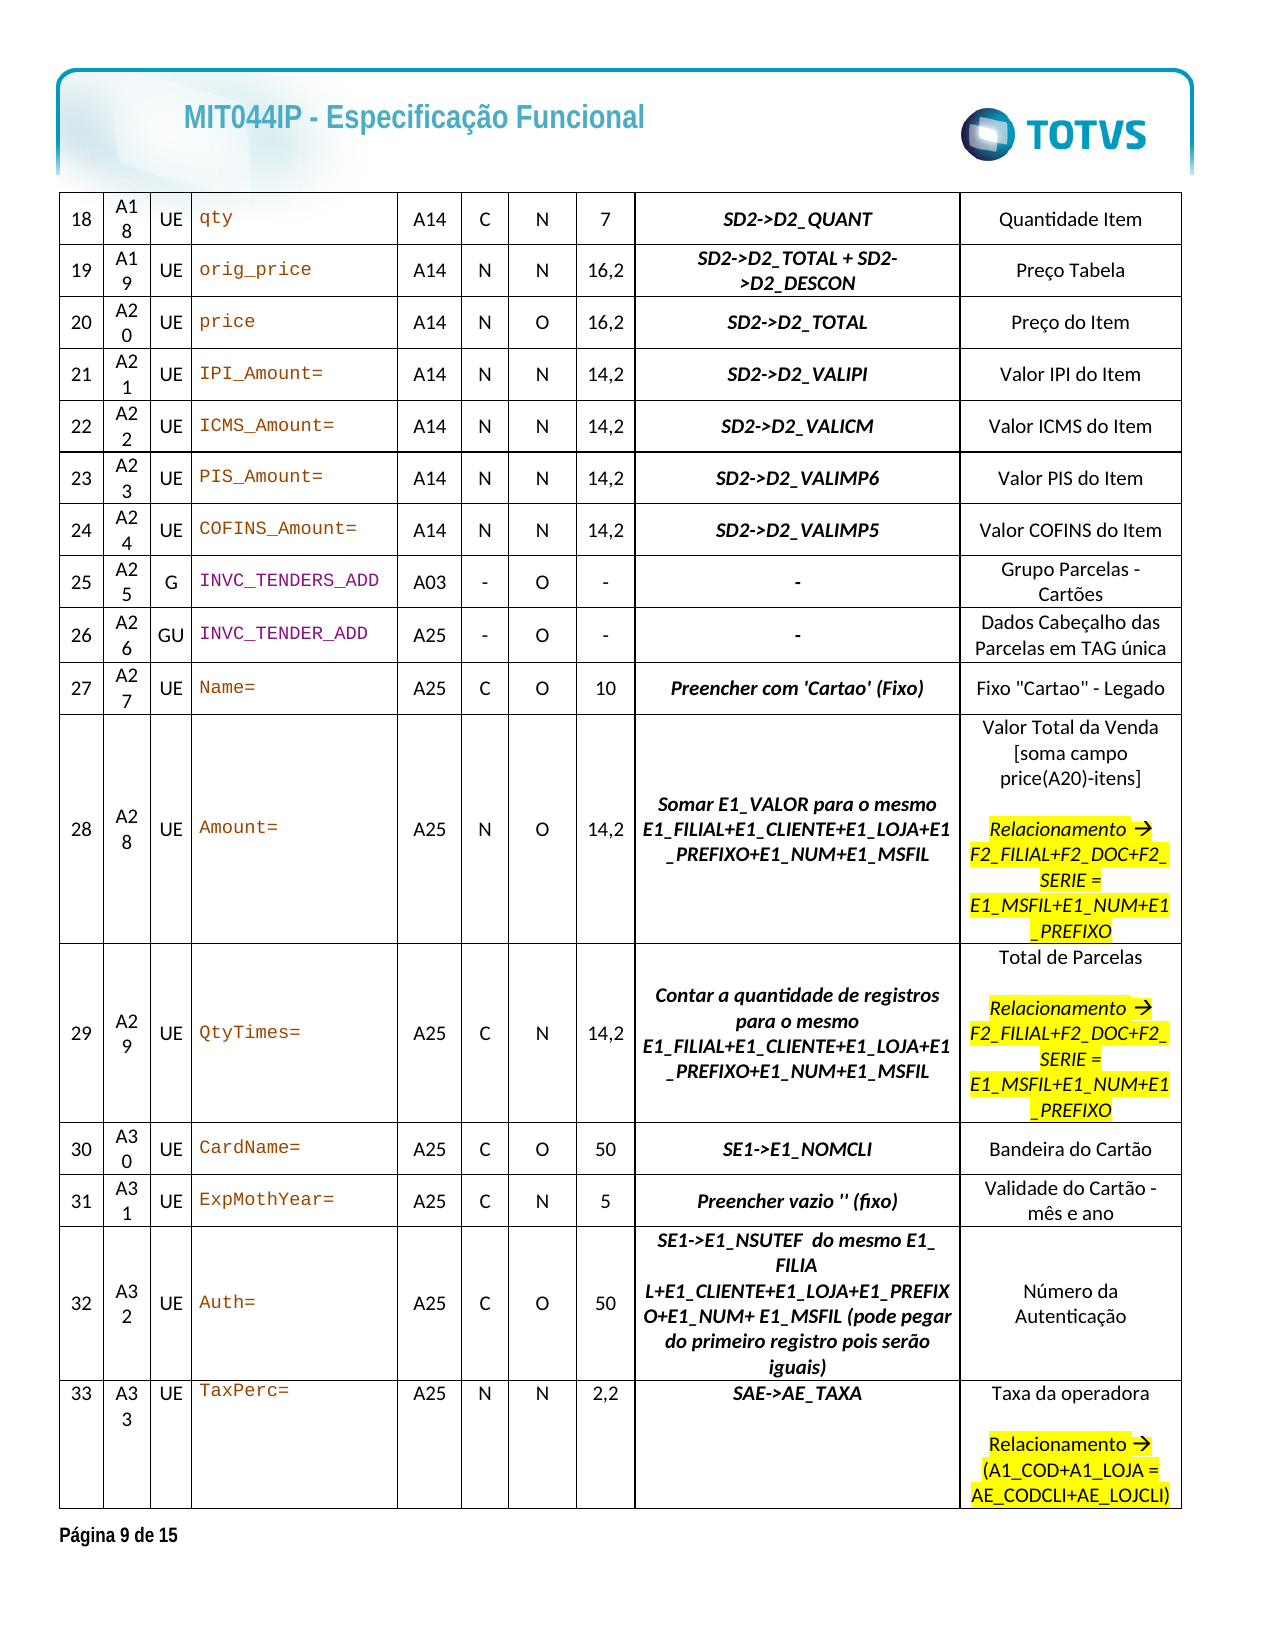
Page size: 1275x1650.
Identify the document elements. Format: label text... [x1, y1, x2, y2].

table_cell Número da Autenticação [961, 1227, 1181, 1379]
table_cell UE [151, 349, 191, 399]
table_cell O [509, 1123, 576, 1174]
table_cell INVC_TENDER_ADD [192, 608, 397, 662]
table_cell 14,2 [577, 349, 634, 399]
table_cell O [509, 556, 576, 607]
table_cell UE [151, 453, 191, 503]
table_cell C [462, 1227, 508, 1379]
table_cell A25 [398, 715, 461, 943]
table_cell Quantidade Item [961, 193, 1181, 244]
table_cell 19 [60, 245, 103, 296]
table_cell C [462, 1123, 508, 1174]
table_cell IPI_Amount= [192, 349, 397, 399]
table_cell A25 [398, 1227, 461, 1379]
table_cell 18 [60, 193, 103, 244]
table_cell SE1->E1_NSUTEF do mesmo E1_ FILIAL+E1_CLIENTE+E1_LOJA+E1_PREFIXO+E1_NUM+ E1_MSFIL (pode pegar do primeiro registro pois serão iguais) [636, 1227, 959, 1379]
table_cell price [192, 297, 397, 348]
table_cell Validade do Cartão - mês e ano [961, 1175, 1181, 1226]
table_cell N [462, 349, 508, 399]
table_cell A25 [398, 1381, 461, 1508]
table_cell N [462, 504, 508, 555]
table_cell orig_price [192, 245, 397, 296]
table_cell A25 [398, 1175, 461, 1226]
table_cell A14 [398, 401, 461, 451]
table_cell SE1->E1_NOMCLI [636, 1123, 959, 1174]
table_cell N [509, 453, 576, 503]
table_cell - [636, 608, 959, 662]
table_cell A32 [104, 1227, 150, 1379]
table_cell UE [151, 297, 191, 348]
table_cell UE [151, 245, 191, 296]
table_cell UE [151, 1175, 191, 1226]
table_cell A14 [398, 297, 461, 348]
table_cell A25 [398, 1123, 461, 1174]
table_cell A31 [104, 1175, 150, 1226]
table_cell A27 [104, 663, 150, 713]
table_cell 25 [60, 556, 103, 607]
table_cell - [636, 556, 959, 607]
table_cell A28 [104, 715, 150, 943]
table_cell QtyTimes= [192, 944, 397, 1122]
table_cell UE [151, 663, 191, 713]
table_cell SAE->AE_TAXA [636, 1381, 959, 1508]
table_cell 14,2 [577, 944, 634, 1122]
table_cell A21 [104, 349, 150, 399]
table_cell N [509, 401, 576, 451]
table_cell N [509, 245, 576, 296]
table_cell 16,2 [577, 297, 634, 348]
table_cell O [509, 297, 576, 348]
table_cell Valor IPI do Item [961, 349, 1181, 399]
table_cell Valor COFINS do Item [961, 504, 1181, 555]
table_cell A14 [398, 504, 461, 555]
table_cell Valor PIS do Item [961, 453, 1181, 503]
table_cell Amount= [192, 715, 397, 943]
table_cell C [462, 663, 508, 713]
table_cell 30 [60, 1123, 103, 1174]
table_cell 7 [577, 193, 634, 244]
table_cell GU [151, 608, 191, 662]
table_cell INVC_TENDERS_ADD [192, 556, 397, 607]
table_cell N [509, 504, 576, 555]
table_cell 10 [577, 663, 634, 713]
table_cell 14,2 [577, 401, 634, 451]
table_cell C [462, 1175, 508, 1226]
table_cell 26 [60, 608, 103, 662]
table_cell 28 [60, 715, 103, 943]
table_cell A25 [398, 608, 461, 662]
table_cell ICMS_Amount= [192, 401, 397, 451]
table_cell A29 [104, 944, 150, 1122]
table_cell Preço do Item [961, 297, 1181, 348]
table_cell O [509, 663, 576, 713]
table_cell 14,2 [577, 715, 634, 943]
table_cell ExpMothYear= [192, 1175, 397, 1226]
table_cell Preencher vazio '' (fixo) [636, 1175, 959, 1226]
table_cell 2,2 [577, 1381, 634, 1508]
table_cell N [462, 245, 508, 296]
table_cell SD2->D2_VALICM [636, 401, 959, 451]
table_cell N [509, 1175, 576, 1226]
table_cell A14 [398, 453, 461, 503]
table_cell A14 [398, 245, 461, 296]
table_cell A33 [104, 1381, 150, 1508]
table_cell Somar E1_VALOR para o mesmo E1_FILIAL+E1_CLIENTE+E1_LOJA+E1_PREFIXO+E1_NUM+E1_MSFIL [636, 715, 959, 943]
table_cell 14,2 [577, 453, 634, 503]
table_cell PIS_Amount= [192, 453, 397, 503]
table_cell A30 [104, 1123, 150, 1174]
table_cell 29 [60, 944, 103, 1122]
table_cell SD2->D2_TOTAL [636, 297, 959, 348]
table_cell Dados Cabeçalho das Parcelas em TAG única [961, 608, 1181, 662]
table_cell SD2->D2_VALIMP6 [636, 453, 959, 503]
table_cell A19 [104, 245, 150, 296]
table_cell COFINS_Amount= [192, 504, 397, 555]
table_cell 24 [60, 504, 103, 555]
table_cell 27 [60, 663, 103, 713]
table_cell TaxPerc= [192, 1381, 397, 1508]
table_cell UE [151, 504, 191, 555]
table_cell Preço Tabela [961, 245, 1181, 296]
table_cell UE [151, 715, 191, 943]
table_cell UE [151, 193, 191, 244]
table_cell Valor Total da Venda [soma campo price(A20)-itens] Relacionamento F2_FILIAL+F2_DOC+F2_SERIE = E1_MSFIL+E1_NUM+E1_PREFIXO [961, 715, 1181, 943]
table_cell N [509, 1381, 576, 1508]
table_cell A24 [104, 504, 150, 555]
table_cell Fixo "Cartao" - Legado [961, 663, 1181, 713]
table_cell N [462, 715, 508, 943]
table_cell N [509, 193, 576, 244]
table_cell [961, 1381, 1181, 1508]
table_cell 33 [60, 1381, 103, 1508]
table_cell UE [151, 944, 191, 1122]
table_cell Preencher com 'Cartao' (Fixo) [636, 663, 959, 713]
table_cell A23 [104, 453, 150, 503]
table_cell - [462, 556, 508, 607]
table_cell UE [151, 401, 191, 451]
table_cell qty [192, 193, 397, 244]
table_cell N [462, 401, 508, 451]
table_cell Contar a quantidade de registros para o mesmo E1_FILIAL+E1_CLIENTE+E1_LOJA+E1_PREFIXO+E1_NUM+E1_MSFIL [636, 944, 959, 1122]
table_cell A14 [398, 349, 461, 399]
table_cell - [577, 556, 634, 607]
table_cell A03 [398, 556, 461, 607]
table_cell - [462, 608, 508, 662]
table_cell A25 [104, 556, 150, 607]
table_cell A26 [104, 608, 150, 662]
table_cell 16,2 [577, 245, 634, 296]
table_cell C [462, 193, 508, 244]
table_cell G [151, 556, 191, 607]
table_cell A25 [398, 663, 461, 713]
table_cell 14,2 [577, 504, 634, 555]
table_cell SD2->D2_VALIPI [636, 349, 959, 399]
table_cell 50 [577, 1227, 634, 1379]
table_cell A18 [104, 193, 150, 244]
table_cell O [509, 715, 576, 943]
table_cell UE [151, 1123, 191, 1174]
table_cell Name= [192, 663, 397, 713]
table_cell Valor ICMS do Item [961, 401, 1181, 451]
table_cell 20 [60, 297, 103, 348]
table_cell A14 [398, 193, 461, 244]
table_cell Total de Parcelas Relacionamento F2_FILIAL+F2_DOC+F2_SERIE = E1_MSFIL+E1_NUM+E1_PREFIXO [961, 944, 1181, 1122]
table_cell UE [151, 1227, 191, 1379]
table_cell 22 [60, 401, 103, 451]
table_cell N [509, 944, 576, 1122]
table_cell Auth= [192, 1227, 397, 1379]
table_cell A20 [104, 297, 150, 348]
table_cell A25 [398, 944, 461, 1122]
table_cell Bandeira do Cartão [961, 1123, 1181, 1174]
table_cell O [509, 1227, 576, 1379]
table_cell SD2->D2_TOTAL + SD2->D2_DESCON [636, 245, 959, 296]
table_cell N [462, 297, 508, 348]
table_cell UE [151, 1381, 191, 1508]
table_cell C [462, 944, 508, 1122]
table_cell N [462, 453, 508, 503]
table_cell SD2->D2_VALIMP5 [636, 504, 959, 555]
table_cell 31 [60, 1175, 103, 1226]
picture [53, 65, 1198, 250]
table_cell N [462, 1381, 508, 1508]
table_cell N [509, 349, 576, 399]
table_cell A22 [104, 401, 150, 451]
table_cell Grupo Parcelas - Cartões [961, 556, 1181, 607]
table_cell 5 [577, 1175, 634, 1226]
table_cell 21 [60, 349, 103, 399]
table_cell - [577, 608, 634, 662]
table_cell O [509, 608, 576, 662]
table_cell CardName= [192, 1123, 397, 1174]
table_cell SD2->D2_QUANT [636, 193, 959, 244]
table_cell 50 [577, 1123, 634, 1174]
table_cell 23 [60, 453, 103, 503]
table_cell 32 [60, 1227, 103, 1379]
